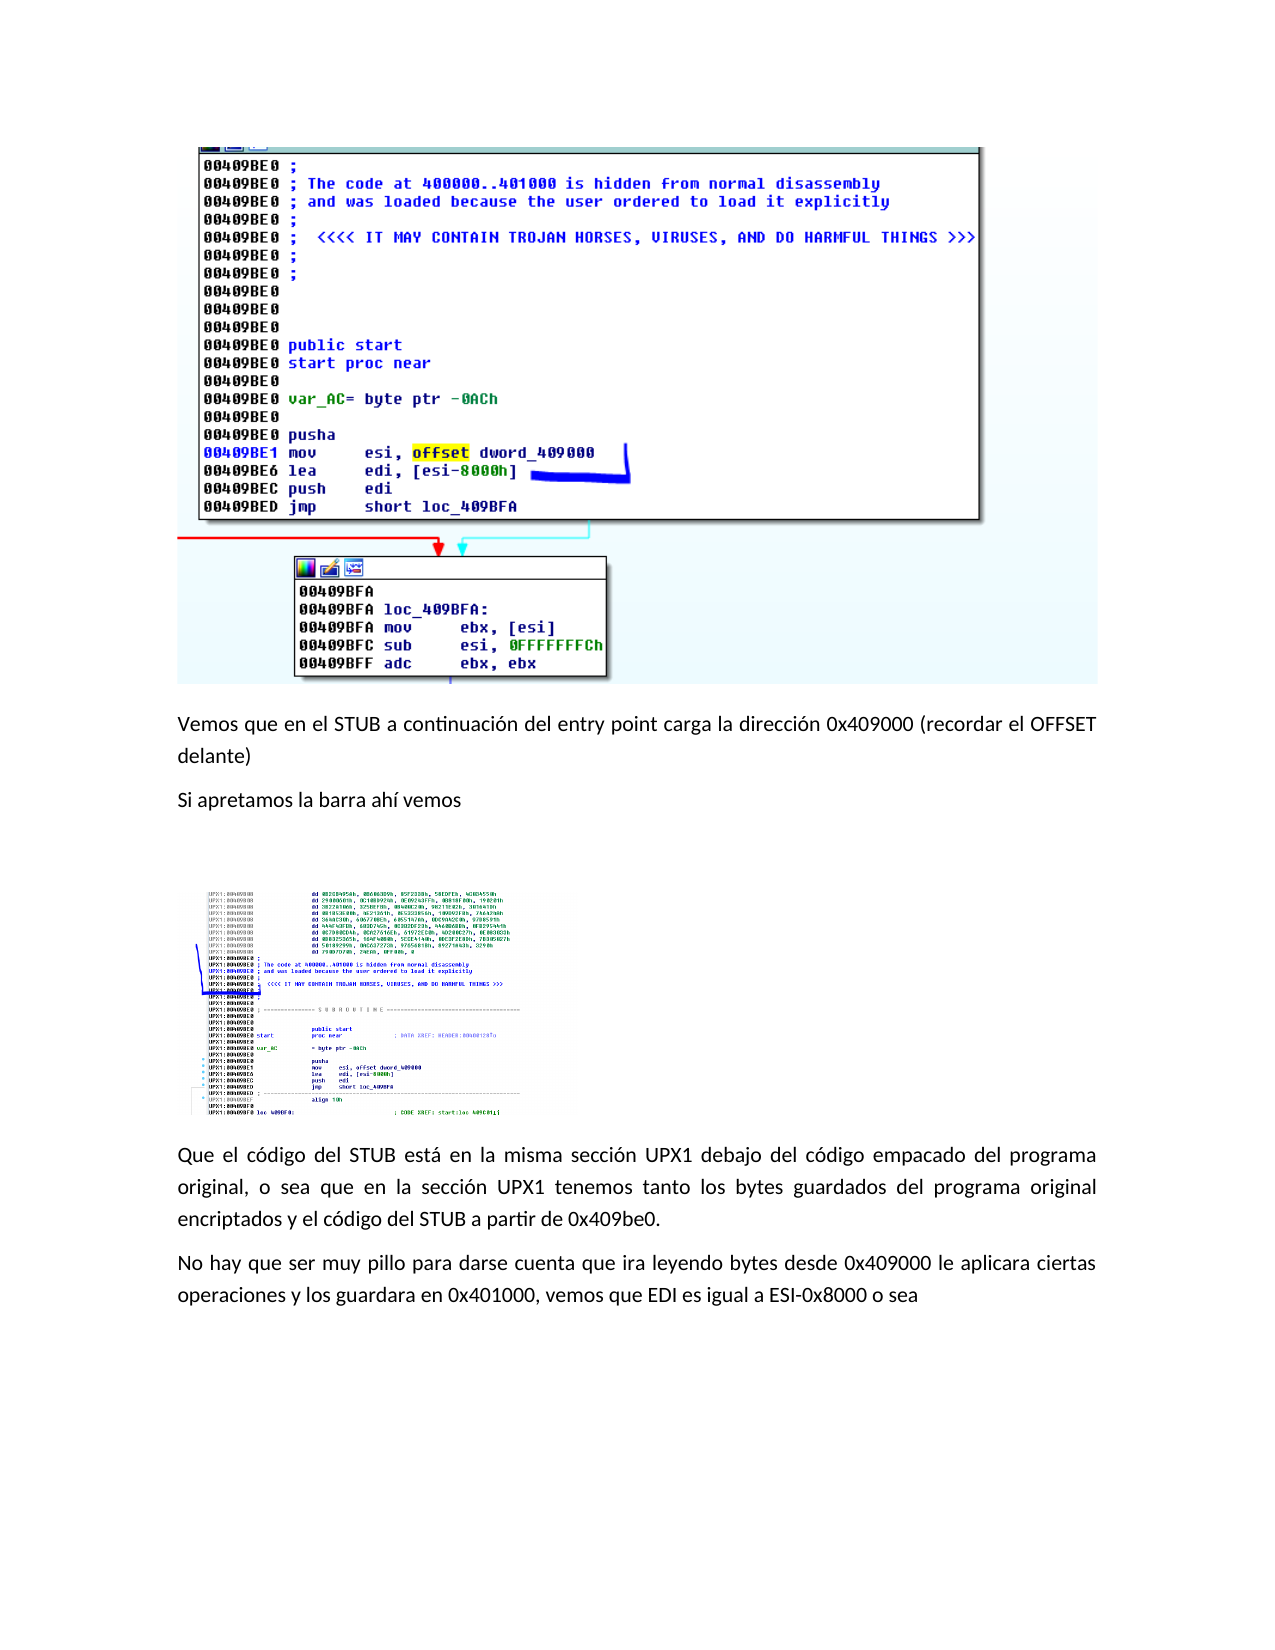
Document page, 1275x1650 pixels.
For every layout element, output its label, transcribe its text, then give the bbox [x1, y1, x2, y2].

text No hay que ser muy pillo para darse cuenta que ira leyendo bytes desde 0x409000 le aplicara ciertas operaciones y los guardara en 0x401000, vemos que EDI es igual a ESI-0x8000 o sea [177, 1249, 1098, 1308]
text Si apretamos la barra ahí vemos [177, 786, 1098, 813]
text Que el código del STUB está en la misma sección UPX1 debajo del código empacado del programa original, o sea que en la sección UPX1 tenemos tanto los bytes guardados del programa original encriptados y el código del STUB a partir de 0x409be0. [177, 1141, 1098, 1232]
text Vemos que en el STUB a continuación del entry point carga la dirección 0x409000 (recordar el OFFSET delante) [177, 710, 1098, 768]
picture [177, 892, 578, 1115]
picture [177, 147, 1098, 684]
